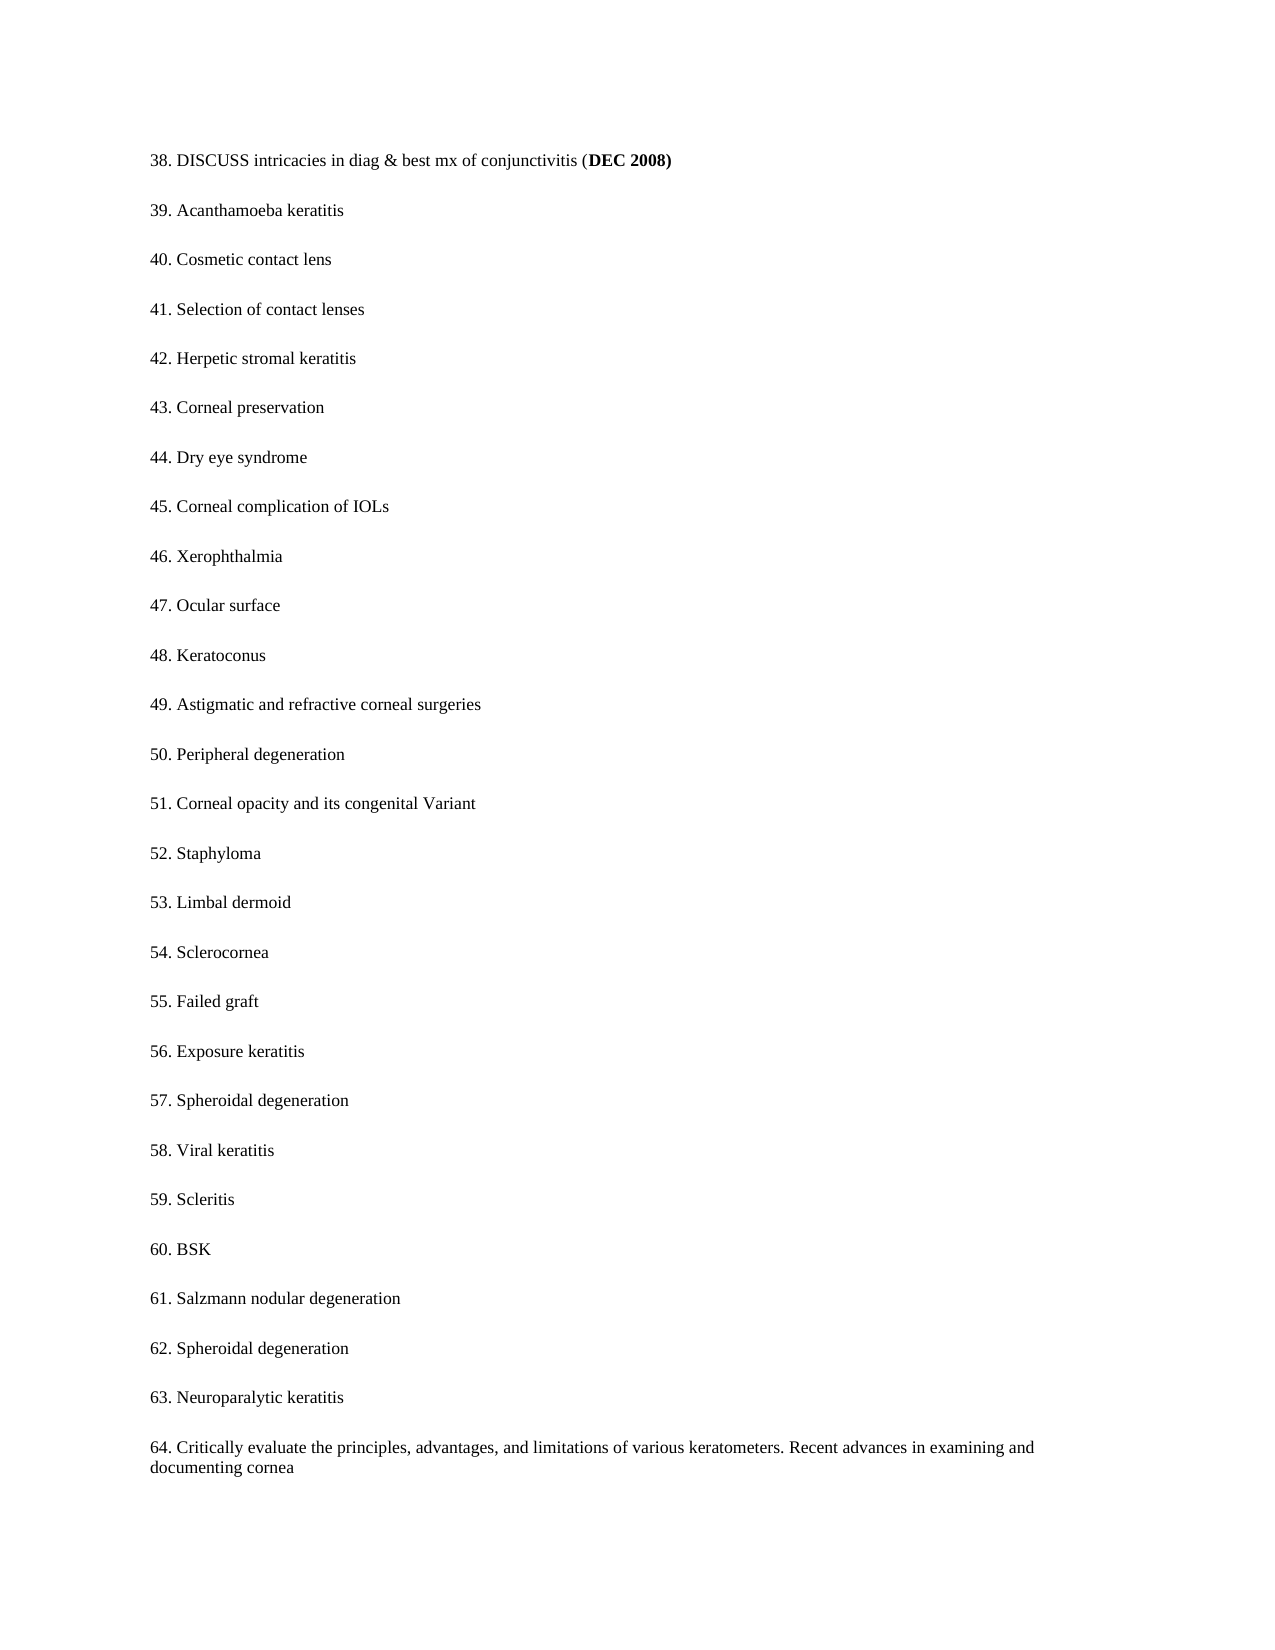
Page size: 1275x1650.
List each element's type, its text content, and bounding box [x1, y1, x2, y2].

text 38. DISCUSS intricacies in diag & best mx of conjunctivitis (DEC 2008) [150, 150, 1125, 170]
text 48. Keratoconus [150, 645, 1125, 665]
text 43. Corneal preservation [150, 397, 1125, 418]
text 62. Spheroidal degeneration [150, 1337, 1125, 1358]
text 50. Peripheral degeneration [150, 744, 1125, 764]
text 44. Dry eye syndrome [150, 447, 1125, 467]
text 58. Viral keratitis [150, 1139, 1125, 1160]
text 63. Neuroparalytic keratitis [150, 1387, 1125, 1407]
text 55. Failed graft [150, 991, 1125, 1011]
text 41. Selection of contact lenses [150, 298, 1125, 319]
text 39. Acanthamoeba keratitis [150, 199, 1125, 220]
text 60. BSK [150, 1238, 1125, 1259]
text 54. Sclerocornea [150, 942, 1125, 962]
text 61. Salzmann nodular degeneration [150, 1288, 1125, 1308]
text 53. Limbal dermoid [150, 892, 1125, 912]
text 45. Corneal complication of IOLs [150, 496, 1125, 517]
text 46. Xerophthalmia [150, 546, 1125, 566]
text 42. Herpetic stromal keratitis [150, 348, 1125, 368]
text 52. Staphyloma [150, 843, 1125, 863]
text 57. Spheroidal degeneration [150, 1090, 1125, 1110]
text 51. Corneal opacity and its congenital Variant [150, 793, 1125, 813]
text 56. Exposure keratitis [150, 1041, 1125, 1061]
text 49. Astigmatic and refractive corneal surgeries [150, 694, 1125, 714]
text 47. Ocular surface [150, 595, 1125, 616]
text 59. Scleritis [150, 1189, 1125, 1209]
text 64. Critically evaluate the principles, advantages, and limitations of various keratometers. Recent advances in examining and documenting cornea [150, 1436, 1125, 1477]
text 40. Cosmetic contact lens [150, 249, 1125, 269]
